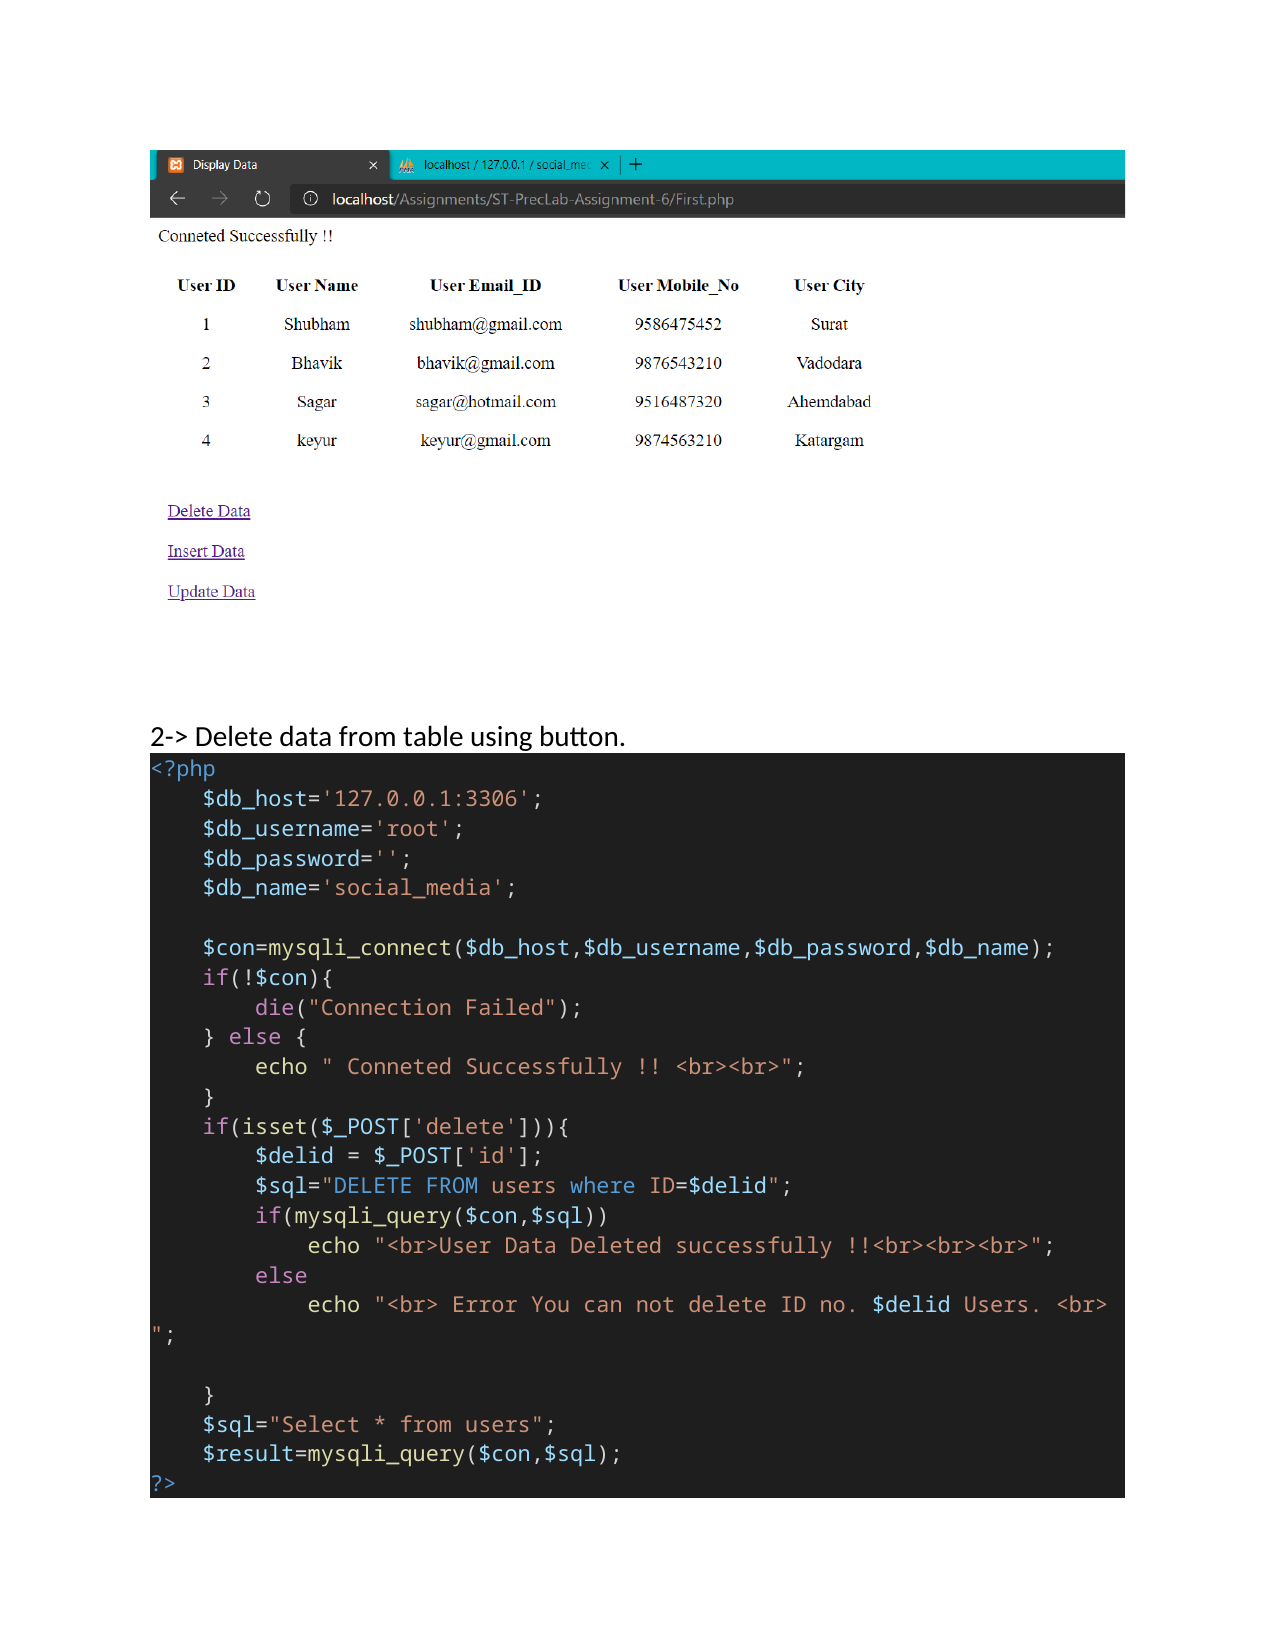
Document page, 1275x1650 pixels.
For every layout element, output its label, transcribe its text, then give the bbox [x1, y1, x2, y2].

text $delid = $_POST['id']; [150, 1141, 1125, 1170]
text 2-> Delete data from table using button. [150, 718, 1125, 753]
text $db_name='social_media'; [150, 872, 1125, 902]
text if(mysqli_query($con,$sql)) [150, 1200, 1125, 1230]
text $con=mysqli_connect($db_host,$db_username,$db_password,$db_name); [150, 932, 1125, 962]
text <?php [150, 753, 1125, 783]
text echo "<br> Error You can not delete ID no. $delid Users. <br>"; [150, 1289, 1125, 1349]
text } [150, 1379, 1125, 1409]
text die("Connection Failed"); [150, 992, 1125, 1021]
text } [150, 1081, 1125, 1111]
text echo "<br>User Data Deleted successfully !!<br><br><br>"; [150, 1230, 1125, 1260]
text $result=mysqli_query($con,$sql); [150, 1438, 1125, 1468]
text if(isset($_POST['delete'])){ [150, 1111, 1125, 1141]
text ?> [150, 1468, 1125, 1498]
picture [150, 150, 1125, 682]
text } else { [150, 1021, 1125, 1051]
text $db_username='root'; [150, 813, 1125, 843]
text $sql="Select * from users"; [150, 1409, 1125, 1438]
text $sql="DELETE FROM users where ID=$delid"; [150, 1170, 1125, 1200]
text $db_host='127.0.0.1:3306'; [150, 783, 1125, 813]
text else [150, 1260, 1125, 1289]
text $db_password=''; [150, 843, 1125, 872]
text echo " Conneted Successfully !! <br><br>"; [150, 1051, 1125, 1081]
text if(!$con){ [150, 962, 1125, 992]
